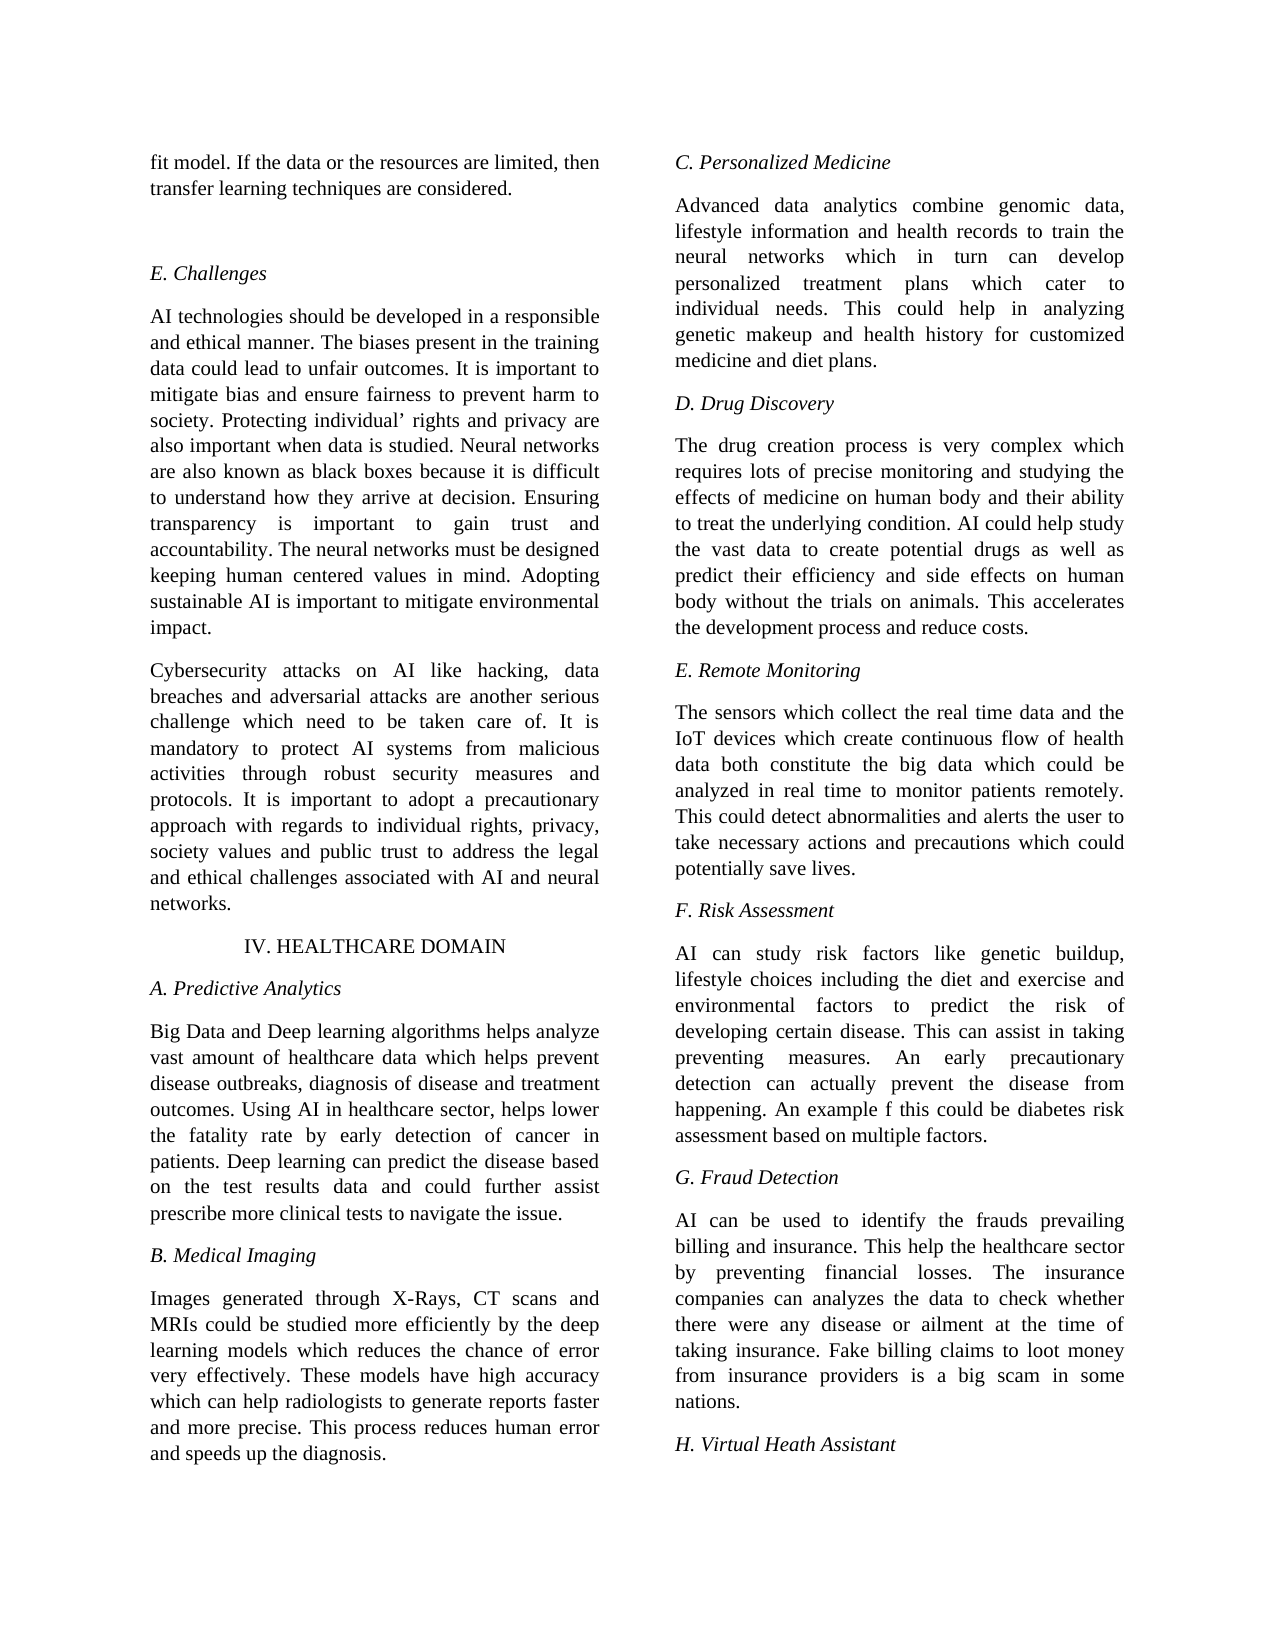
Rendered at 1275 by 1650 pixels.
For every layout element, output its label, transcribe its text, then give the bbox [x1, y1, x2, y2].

text AI can study risk factors like genetic buildup, lifestyle choices including the diet and exercise and environmental factors to predict the risk of developing certain disease. This can assist in taking preventing measures. An early precautionary detection can actually prevent the disease from happening. An example f this could be diabetes risk assessment based on multiple factors. [675, 941, 1125, 1147]
text D. Drug Discovery [675, 391, 1125, 415]
text Advanced data analytics combine genomic data, lifestyle information and health records to train the neural networks which in turn can develop personalized treatment plans which cater to individual needs. This could help in analyzing genetic makeup and health history for customized medicine and diet plans. [675, 193, 1125, 372]
text E. Challenges [150, 261, 600, 285]
text Cybersecurity attacks on AI like hacking, data breaches and adversarial attacks are another serious challenge which need to be taken care of. It is mandatory to protect AI systems from malicious activities through robust security measures and protocols. It is important to adopt a precautionary approach with regards to individual rights, privacy, society values and public trust to address the legal and ethical challenges associated with AI and neural networks. [150, 658, 600, 915]
text AI technologies should be developed in a responsible and ethical manner. The biases present in the training data could lead to unfair outcomes. It is important to mitigate bias and ensure fairness to prevent harm to society. Protecting individual’ rights and privacy are also important when data is studied. Neural networks are also known as black boxes because it is difficult to understand how they arrive at decision. Ensuring transparency is important to gain trust and accountability. The neural networks must be designed keeping human centered values in mind. Adopting sustainable AI is important to mitigate environmental impact. [150, 304, 600, 639]
text AI can be used to identify the frauds prevailing billing and insurance. This help the healthcare sector by preventing financial losses. The insurance companies can analyzes the data to check whether there were any disease or ailment at the time of taking insurance. Fake billing claims to loot money from insurance providers is a big scam in some nations. [675, 1208, 1125, 1413]
text A. Predictive Analytics [150, 976, 600, 1000]
text B. Medical Imaging [150, 1243, 600, 1267]
text E. Remote Monitoring [675, 658, 1125, 682]
text H. Virtual Heath Assistant [675, 1432, 1125, 1456]
text G. Fraud Detection [675, 1165, 1125, 1189]
text F. Risk Assessment [675, 898, 1125, 922]
text Images generated through X-Rays, CT scans and MRIs could be studied more efficiently by the deep learning models which reduces the chance of error very effectively. These models have high accuracy which can help radiologists to generate reports faster and more precise. This process reduces human error and speeds up the diagnosis. [150, 1286, 600, 1465]
text The drug creation process is very complex which requires lots of precise monitoring and studying the effects of medicine on human body and their ability to treat the underlying condition. AI could help study the vast data to create potential drugs as well as predict their efficiency and side effects on human body without the trials on animals. This accelerates the development process and reduce costs. [675, 433, 1125, 639]
text IV. HEALTHCARE DOMAIN [150, 934, 600, 958]
text C. Personalized Medicine [675, 150, 1125, 174]
text The sensors which collect the real time data and the IoT devices which create continuous flow of health data both constitute the big data which could be analyzed in real time to monitor patients remotely. This could detect abnormalities and alerts the user to take necessary actions and precautions which could potentially save lives. [675, 700, 1125, 880]
text Big Data and Deep learning algorithms helps analyze vast amount of healthcare data which helps prevent disease outbreaks, diagnosis of disease and treatment outcomes. Using AI in healthcare sector, helps lower the fatality rate by early detection of cancer in patients. Deep learning can predict the disease based on the test results data and could further assist prescribe more clinical tests to navigate the issue. [150, 1019, 600, 1224]
